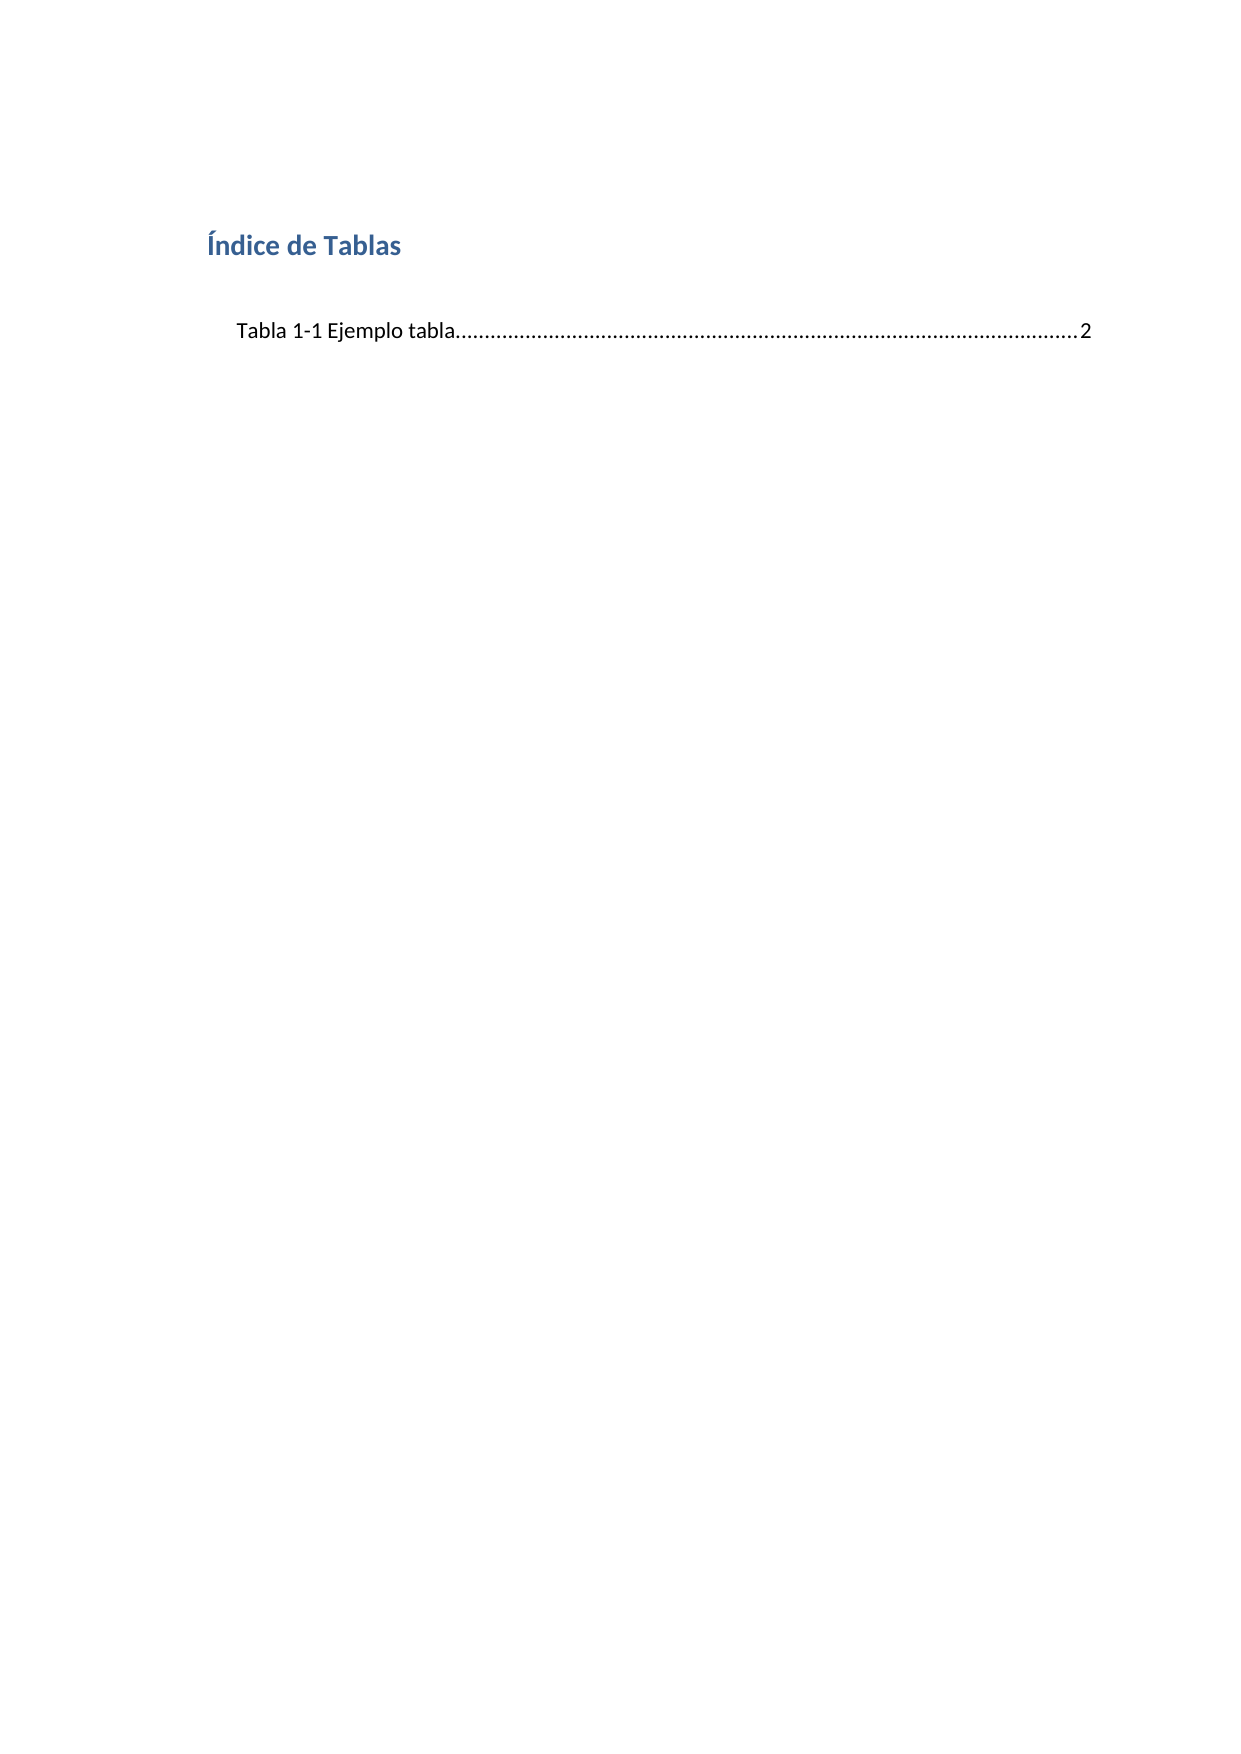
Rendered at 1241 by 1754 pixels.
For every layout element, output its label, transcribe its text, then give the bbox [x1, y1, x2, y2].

text Tabla 1-1 Ejemplo tabla 2 [207, 316, 1092, 344]
text Índice de Tablas [207, 227, 1092, 263]
